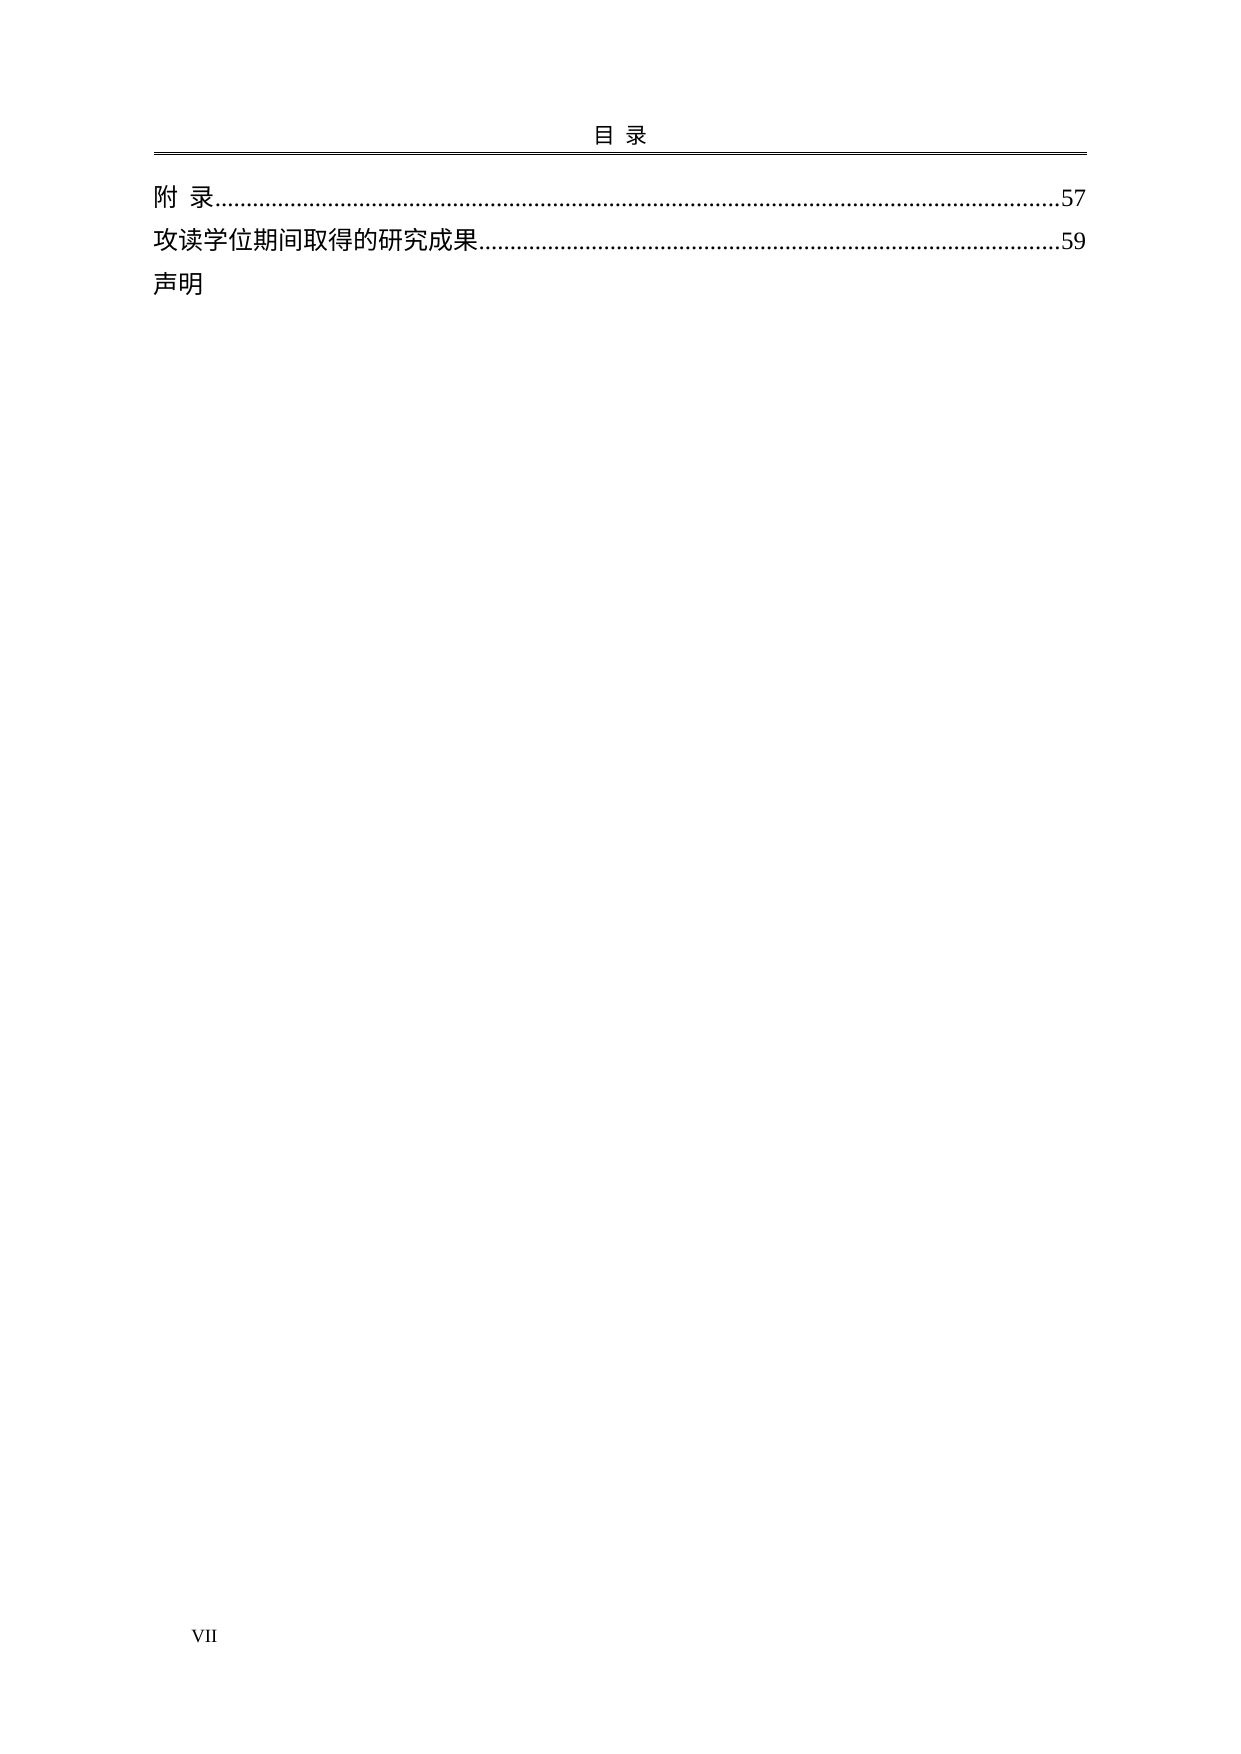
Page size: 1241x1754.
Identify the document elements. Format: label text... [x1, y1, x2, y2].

text 声明 [153, 264, 1087, 300]
text 攻读学位期间取得的研究成果 59 [153, 221, 1087, 257]
text 附 录 57 [153, 177, 1087, 213]
